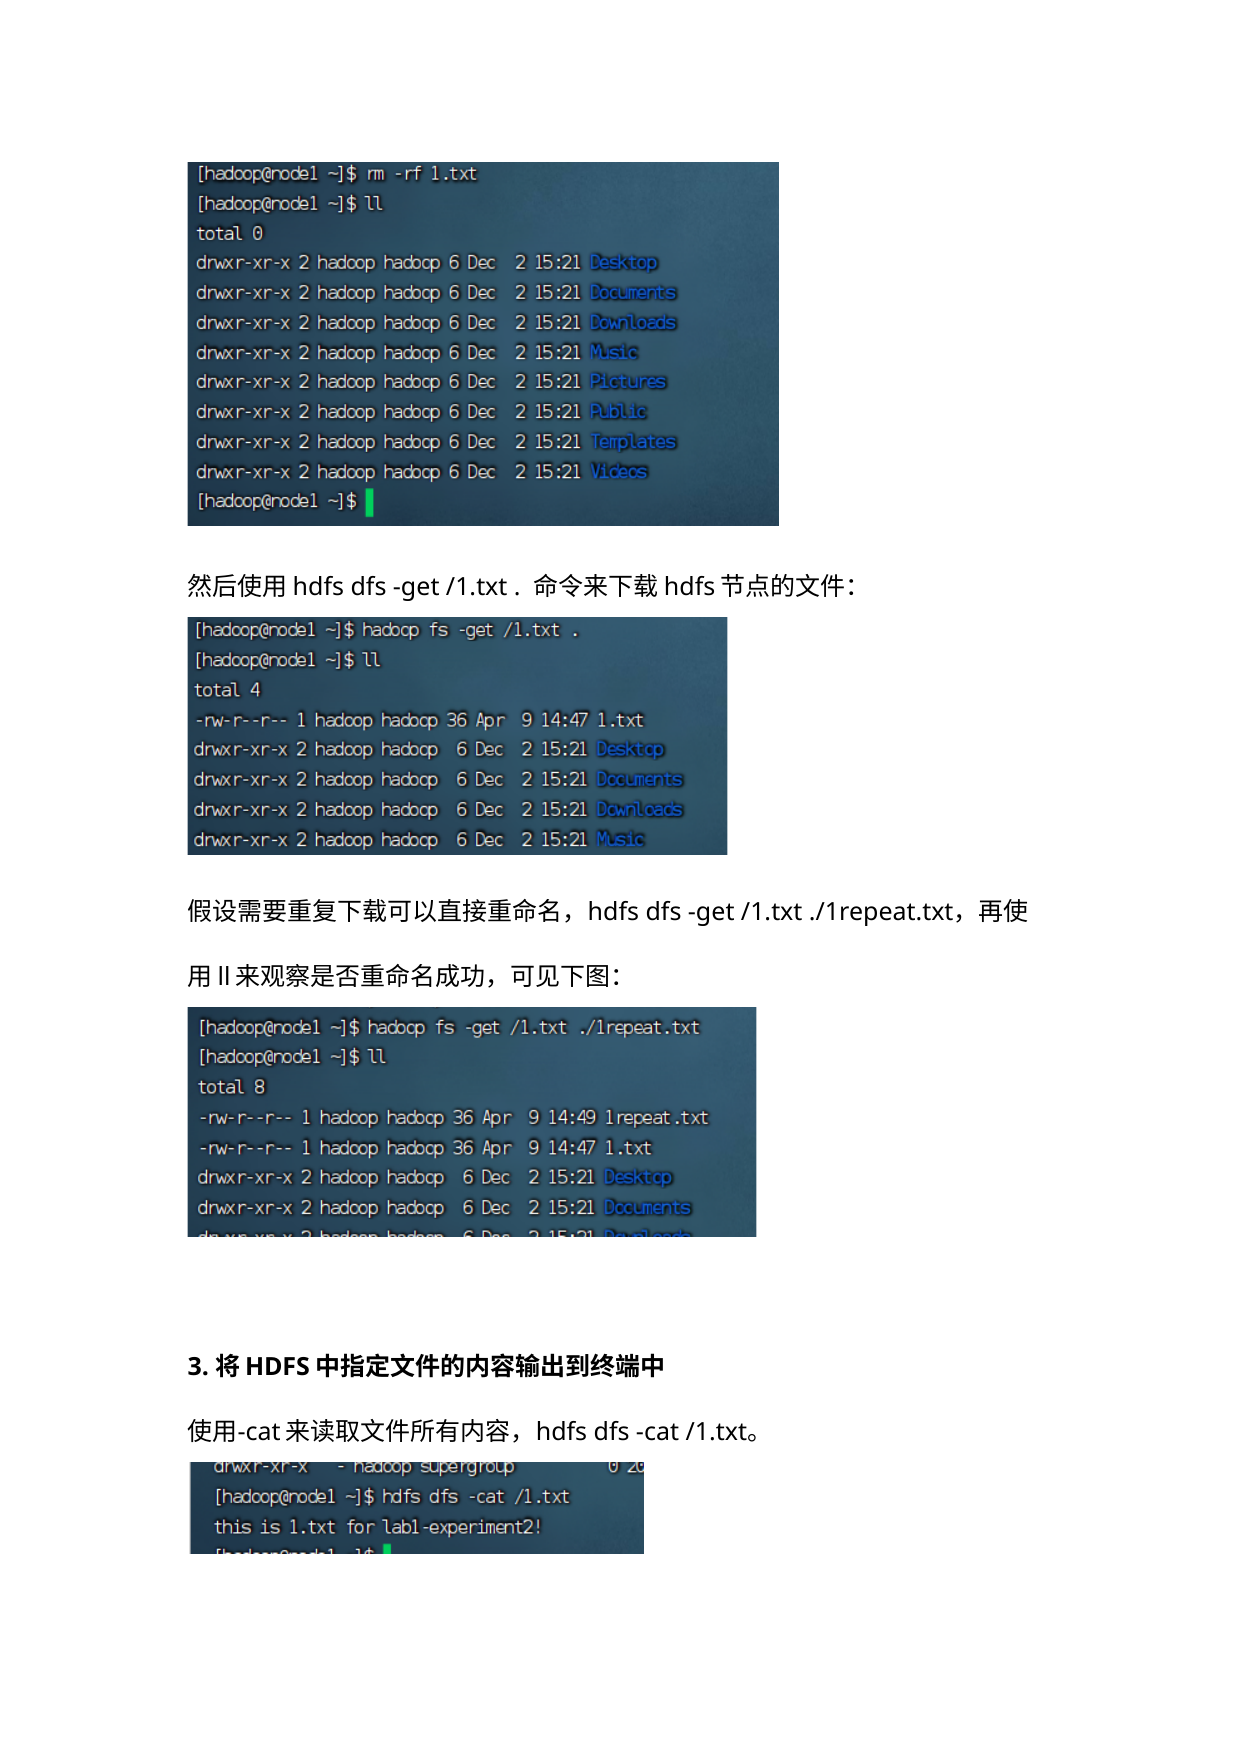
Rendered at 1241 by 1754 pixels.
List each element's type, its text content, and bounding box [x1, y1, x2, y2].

text 然后使用hdfs dfs -get /1.txt . 命令来下载hdfs节点的文件： [187, 552, 1053, 617]
text 3. 将HDFS中指定文件的内容输出到终端中 [187, 1332, 1053, 1397]
text 使用-cat来读取文件所有内容，hdfs dfs -cat /1.txt。 [187, 1397, 1053, 1462]
picture [187, 162, 779, 526]
text 假设需要重复下载可以直接重命名，hdfs dfs -get /1.txt ./1repeat.txt，再使用ll来观察是否重命名成功，可见下图： [187, 877, 1053, 1007]
picture [187, 1007, 757, 1237]
picture [187, 617, 728, 855]
picture [187, 1462, 644, 1554]
